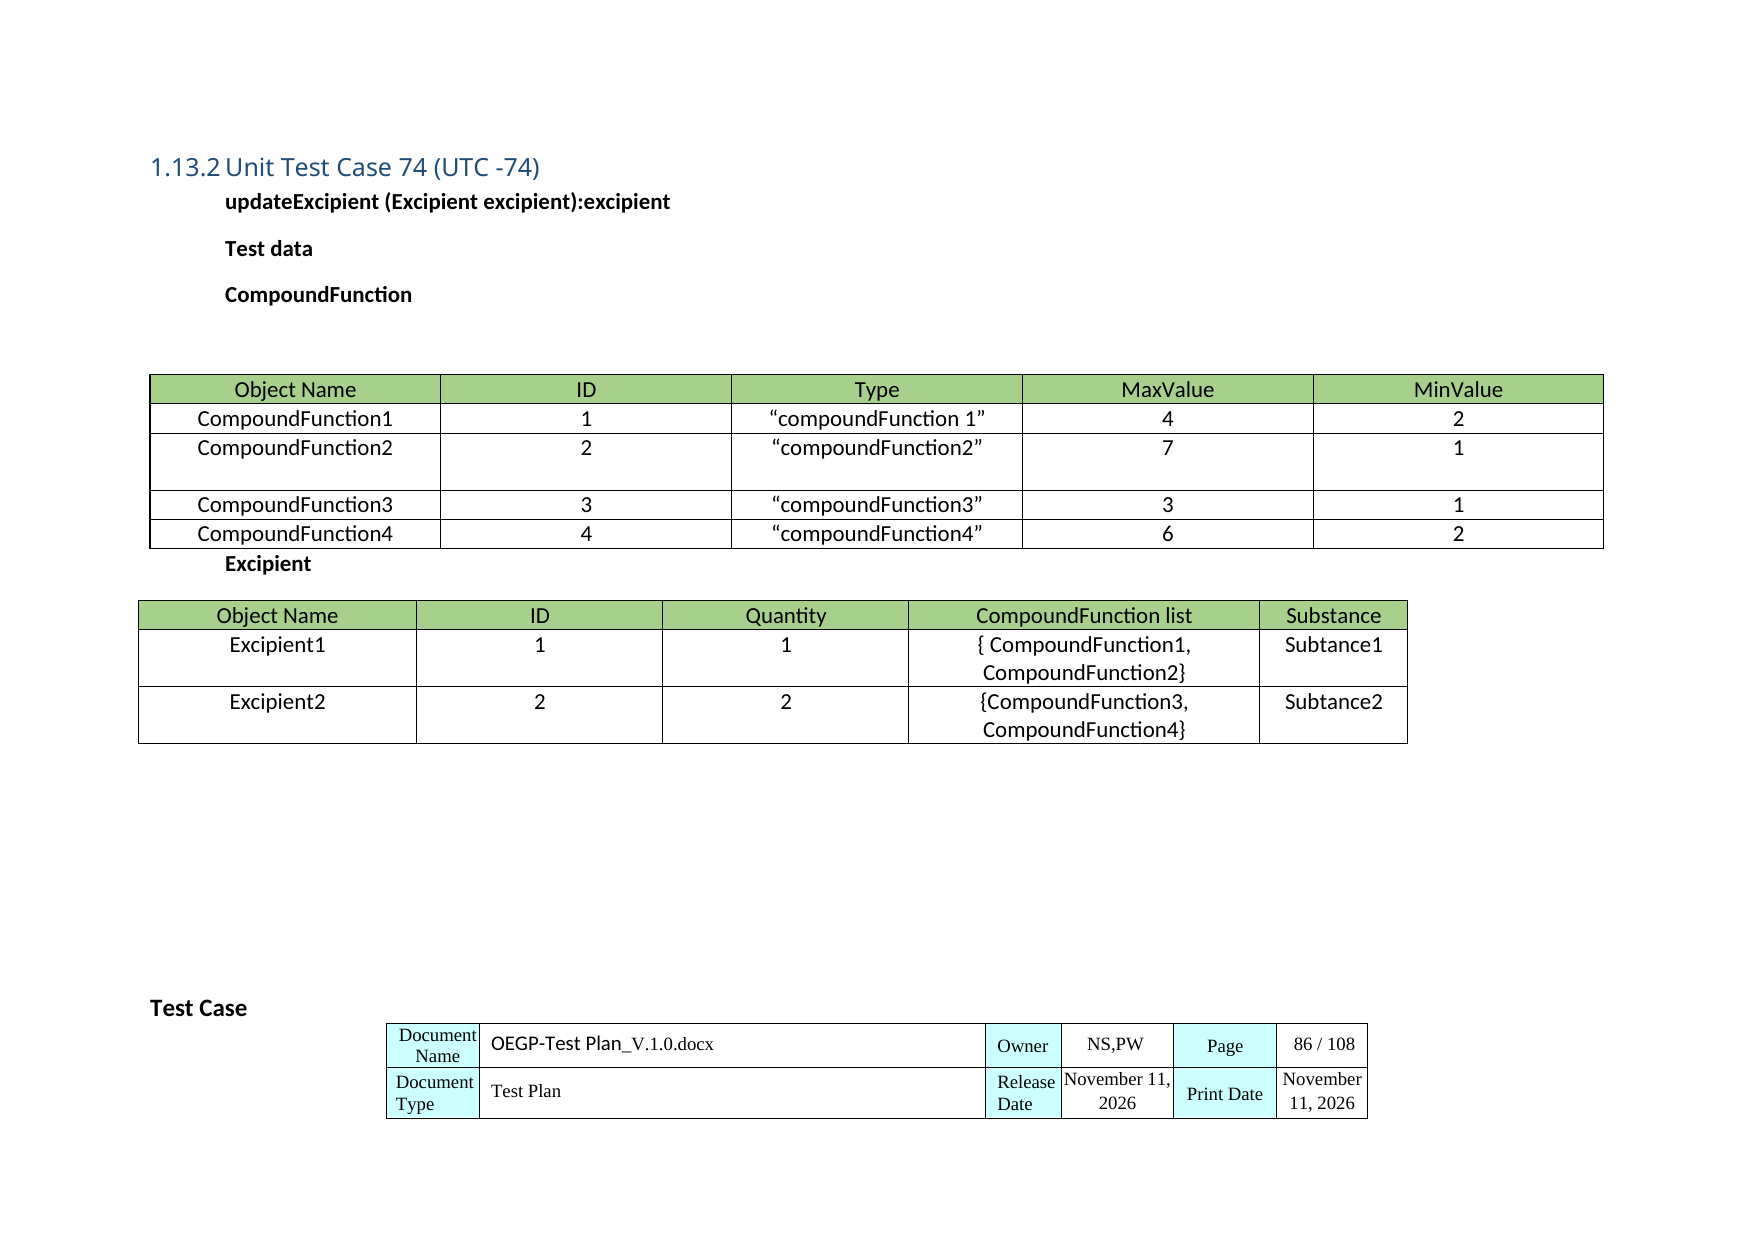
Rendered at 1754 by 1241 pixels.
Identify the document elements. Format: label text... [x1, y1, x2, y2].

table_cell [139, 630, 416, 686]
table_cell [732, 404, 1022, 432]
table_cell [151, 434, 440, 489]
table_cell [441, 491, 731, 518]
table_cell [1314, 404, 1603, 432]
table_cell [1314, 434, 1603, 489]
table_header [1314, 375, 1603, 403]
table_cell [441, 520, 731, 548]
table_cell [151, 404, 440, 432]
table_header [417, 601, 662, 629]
text Test Case [150, 992, 1604, 1023]
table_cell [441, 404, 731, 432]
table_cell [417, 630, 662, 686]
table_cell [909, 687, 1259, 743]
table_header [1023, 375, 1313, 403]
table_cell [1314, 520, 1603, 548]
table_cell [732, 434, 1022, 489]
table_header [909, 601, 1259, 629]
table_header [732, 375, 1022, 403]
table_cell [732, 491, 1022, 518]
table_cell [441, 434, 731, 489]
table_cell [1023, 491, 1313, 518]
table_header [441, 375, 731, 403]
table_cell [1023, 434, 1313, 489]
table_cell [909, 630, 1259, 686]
text Test data [150, 234, 1604, 262]
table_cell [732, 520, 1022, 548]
text updateExcipient (Excipient excipient):excipient [150, 187, 1604, 215]
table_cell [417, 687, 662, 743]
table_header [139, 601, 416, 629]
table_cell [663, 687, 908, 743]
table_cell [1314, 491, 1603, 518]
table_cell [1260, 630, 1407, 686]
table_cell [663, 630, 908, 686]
text CompoundFunction [150, 281, 1604, 308]
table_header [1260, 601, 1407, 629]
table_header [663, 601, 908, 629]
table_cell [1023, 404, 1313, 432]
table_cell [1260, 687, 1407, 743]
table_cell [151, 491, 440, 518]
subtitle Unit Test Case 74 (UTC -74) [150, 150, 1604, 184]
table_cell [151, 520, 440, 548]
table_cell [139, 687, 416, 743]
text Excipient [150, 549, 1604, 577]
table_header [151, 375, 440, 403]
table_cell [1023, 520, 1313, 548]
